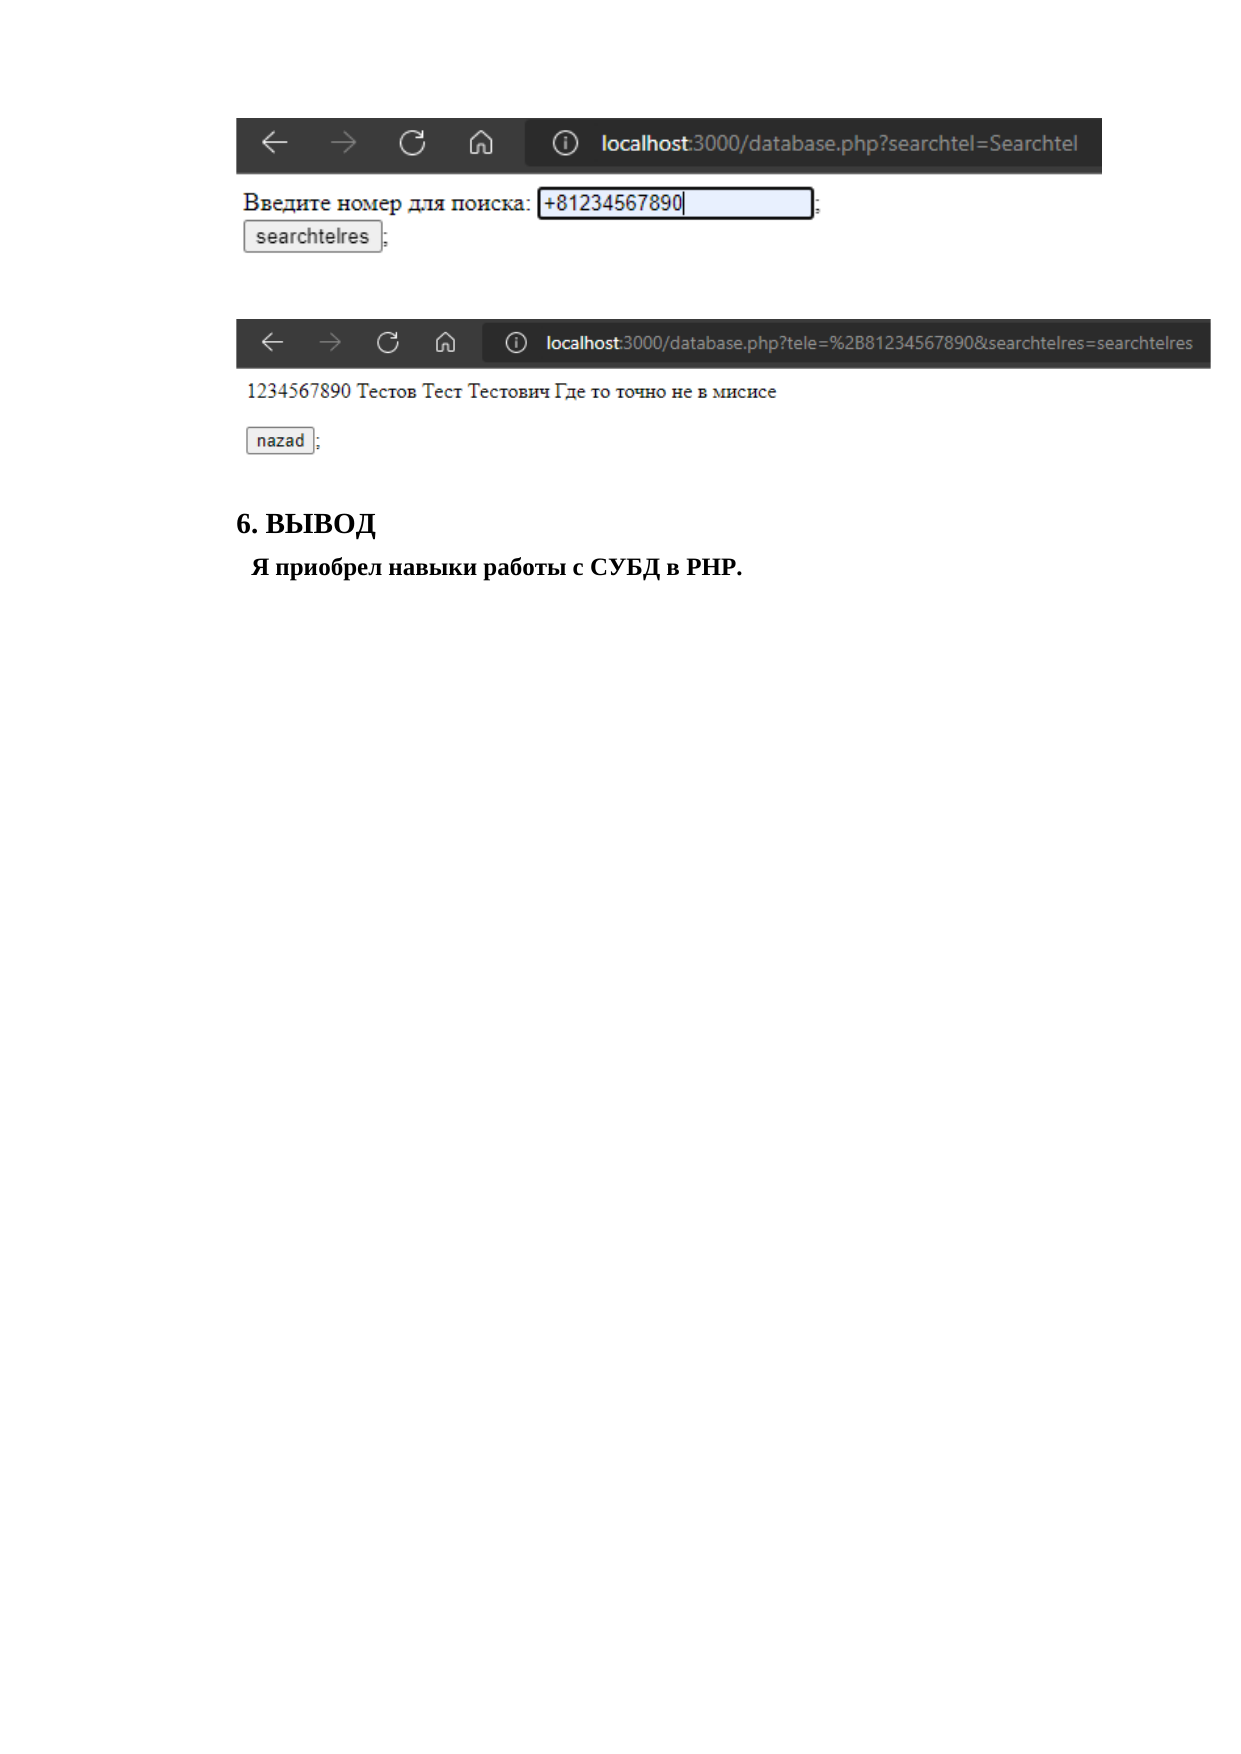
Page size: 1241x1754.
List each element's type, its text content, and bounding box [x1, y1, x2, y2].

picture [236, 118, 1102, 308]
text Я приобрел навыки работы с СУБД в PHP. [177, 552, 1152, 581]
text 6. ВЫВОД [177, 506, 1152, 540]
picture [236, 319, 1211, 494]
